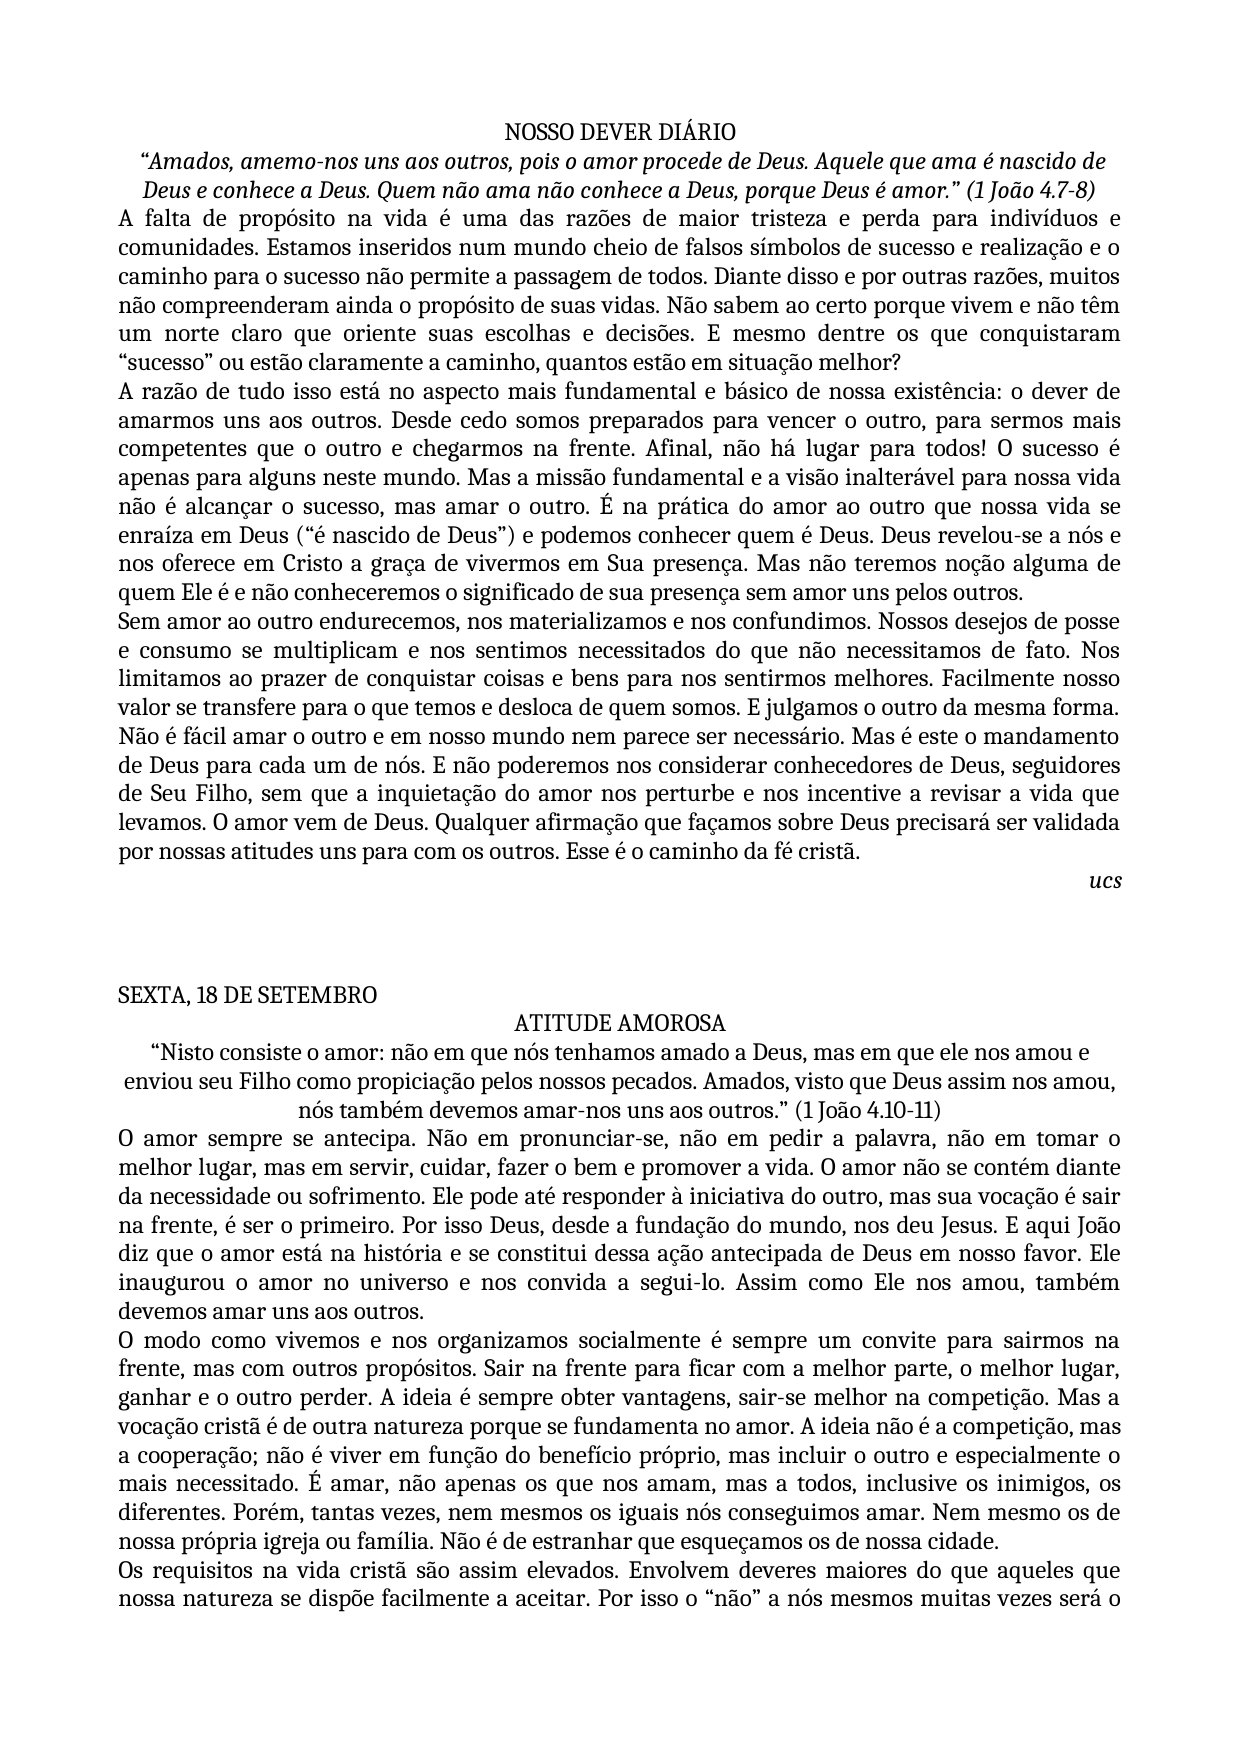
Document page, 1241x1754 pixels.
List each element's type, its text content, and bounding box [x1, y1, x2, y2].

text NOSSO DEVER DIÁRIO [118, 118, 1122, 147]
text O amor sempre se antecipa. Não em pronunciar-se, não em pedir a palavra, não em tomar o melhor lugar, mas em servir, cuidar, fazer o bem e promover a vida. O amor não se contém diante da necessidade ou sofrimento. Ele pode até responder à iniciativa do outro, mas sua vocação é sair na frente, é ser o primeiro. Por isso Deus, desde a fundação do mundo, nos deu Jesus. E aqui João diz que o amor está na história e se constitui dessa ação antecipada de Deus em nosso favor. Ele inaugurou o amor no universo e nos convida a segui-lo. Assim como Ele nos amou, também devemos amar uns aos outros. [118, 1124, 1122, 1326]
text ucs [118, 866, 1122, 894]
text “Nisto consiste o amor: não em que nós tenhamos amado a Deus, mas em que ele nos amou e enviou seu Filho como propiciação pelos nossos pecados. Amados, visto que Deus assim nos amou, nós também devemos amar-nos uns aos outros.” (1 João 4.10-11) [118, 1038, 1122, 1124]
text ATITUDE AMOROSA [118, 1009, 1122, 1038]
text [118, 1556, 1122, 1613]
text Sem amor ao outro endurecemos, nos materializamos e nos confundimos. Nossos desejos de posse e consumo se multiplicam e nos sentimos necessitados do que não necessitamos de fato. Nos limitamos ao prazer de conquistar coisas e bens para nos sentirmos melhores. Facilmente nosso valor se transfere para o que temos e desloca de quem somos. E julgamos o outro da mesma forma. Não é fácil amar o outro e em nosso mundo nem parece ser necessário. Mas é este o mandamento de Deus para cada um de nós. E não poderemos nos considerar conhecedores de Deus, seguidores de Seu Filho, sem que a inquietação do amor nos perturbe e nos incentive a revisar a vida que levamos. O amor vem de Deus. Qualquer afirmação que façamos sobre Deus precisará ser validada por nossas atitudes uns para com os outros. Esse é o caminho da fé cristã. [118, 607, 1122, 866]
text SEXTA, 18 DE SETEMBRO [118, 981, 1122, 1009]
text “Amados, amemo-nos uns aos outros, pois o amor procede de Deus. Aquele que ama é nascido de Deus e conhece a Deus. Quem não ama não conhece a Deus, porque Deus é amor.” (1 João 4.7-8) [118, 147, 1122, 204]
text A falta de propósito na vida é uma das razões de maior tristeza e perda para indivíduos e comunidades. Estamos inseridos num mundo cheio de falsos símbolos de sucesso e realização e o caminho para o sucesso não permite a passagem de todos. Diante disso e por outras razões, muitos não compreenderam ainda o propósito de suas vidas. Não sabem ao certo porque vivem e não têm um norte claro que oriente suas escolhas e decisões. E mesmo dentre os que conquistaram “sucesso” ou estão claramente a caminho, quantos estão em situação melhor? [118, 204, 1122, 377]
text O modo como vivemos e nos organizamos socialmente é sempre um convite para sairmos na frente, mas com outros propósitos. Sair na frente para ficar com a melhor parte, o melhor lugar, ganhar e o outro perder. A ideia é sempre obter vantagens, sair-se melhor na competição. Mas a vocação cristã é de outra natureza porque se fundamenta no amor. A ideia não é a competição, mas a cooperação; não é viver em função do benefício próprio, mas incluir o outro e especialmente o mais necessitado. É amar, não apenas os que nos amam, mas a todos, inclusive os inimigos, os diferentes. Porém, tantas vezes, nem mesmos os iguais nós conseguimos amar. Nem mesmo os de nossa própria igreja ou família. Não é de estranhar que esqueçamos os de nossa cidade. [118, 1326, 1122, 1556]
text A razão de tudo isso está no aspecto mais fundamental e básico de nossa existência: o dever de amarmos uns aos outros. Desde cedo somos preparados para vencer o outro, para sermos mais competentes que o outro e chegarmos na frente. Afinal, não há lugar para todos! O sucesso é apenas para alguns neste mundo. Mas a missão fundamental e a visão inalterável para nossa vida não é alcançar o sucesso, mas amar o outro. É na prática do amor ao outro que nossa vida se enraíza em Deus (“é nascido de Deus”) e podemos conhecer quem é Deus. Deus revelou-se a nós e nos oferece em Cristo a graça de vivermos em Sua presença. Mas não teremos noção alguma de quem Ele é e não conheceremos o significado de sua presença sem amor uns pelos outros. [118, 377, 1122, 607]
